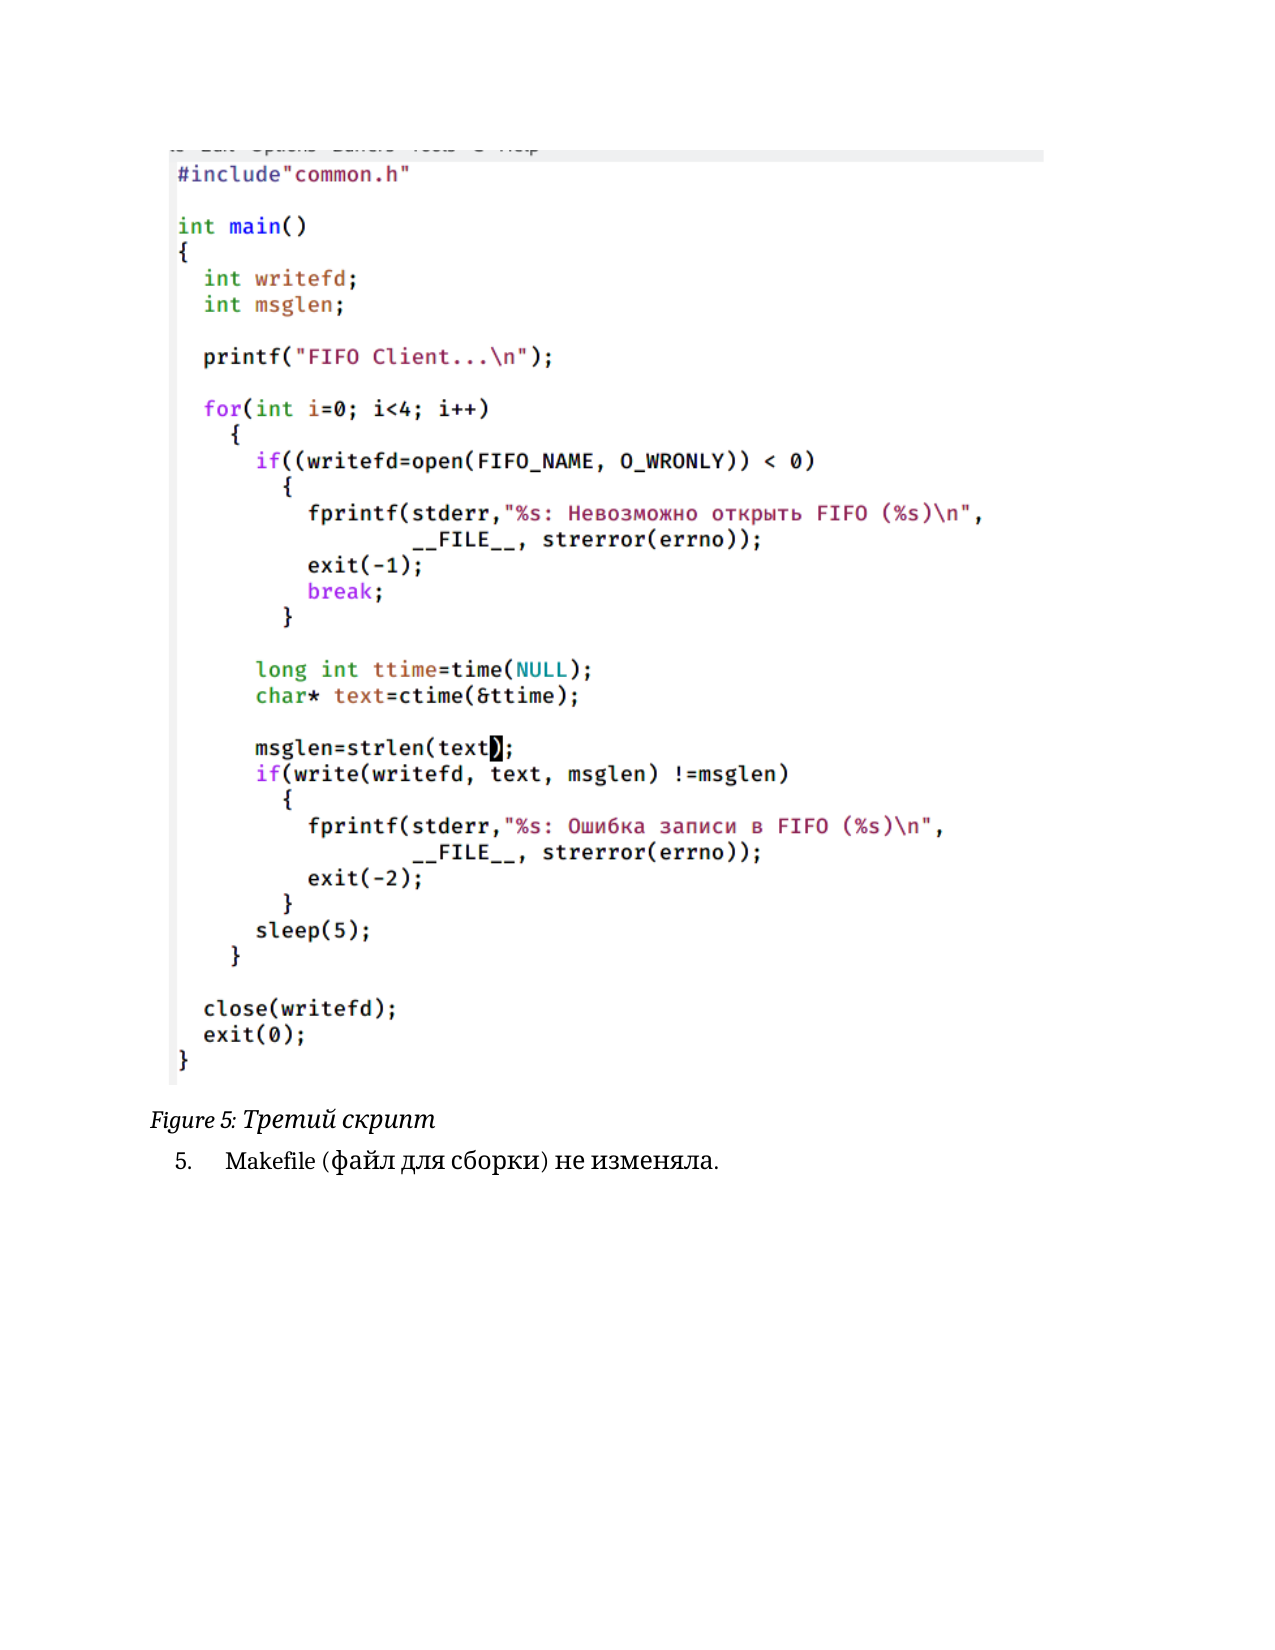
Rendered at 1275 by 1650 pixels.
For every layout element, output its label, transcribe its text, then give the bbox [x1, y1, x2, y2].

picture [168, 150, 1044, 1085]
text Figure 5: Третий скрипт [150, 1106, 1125, 1134]
list Makefile (файл для сборки) не изменяла. [175, 1147, 1125, 1176]
